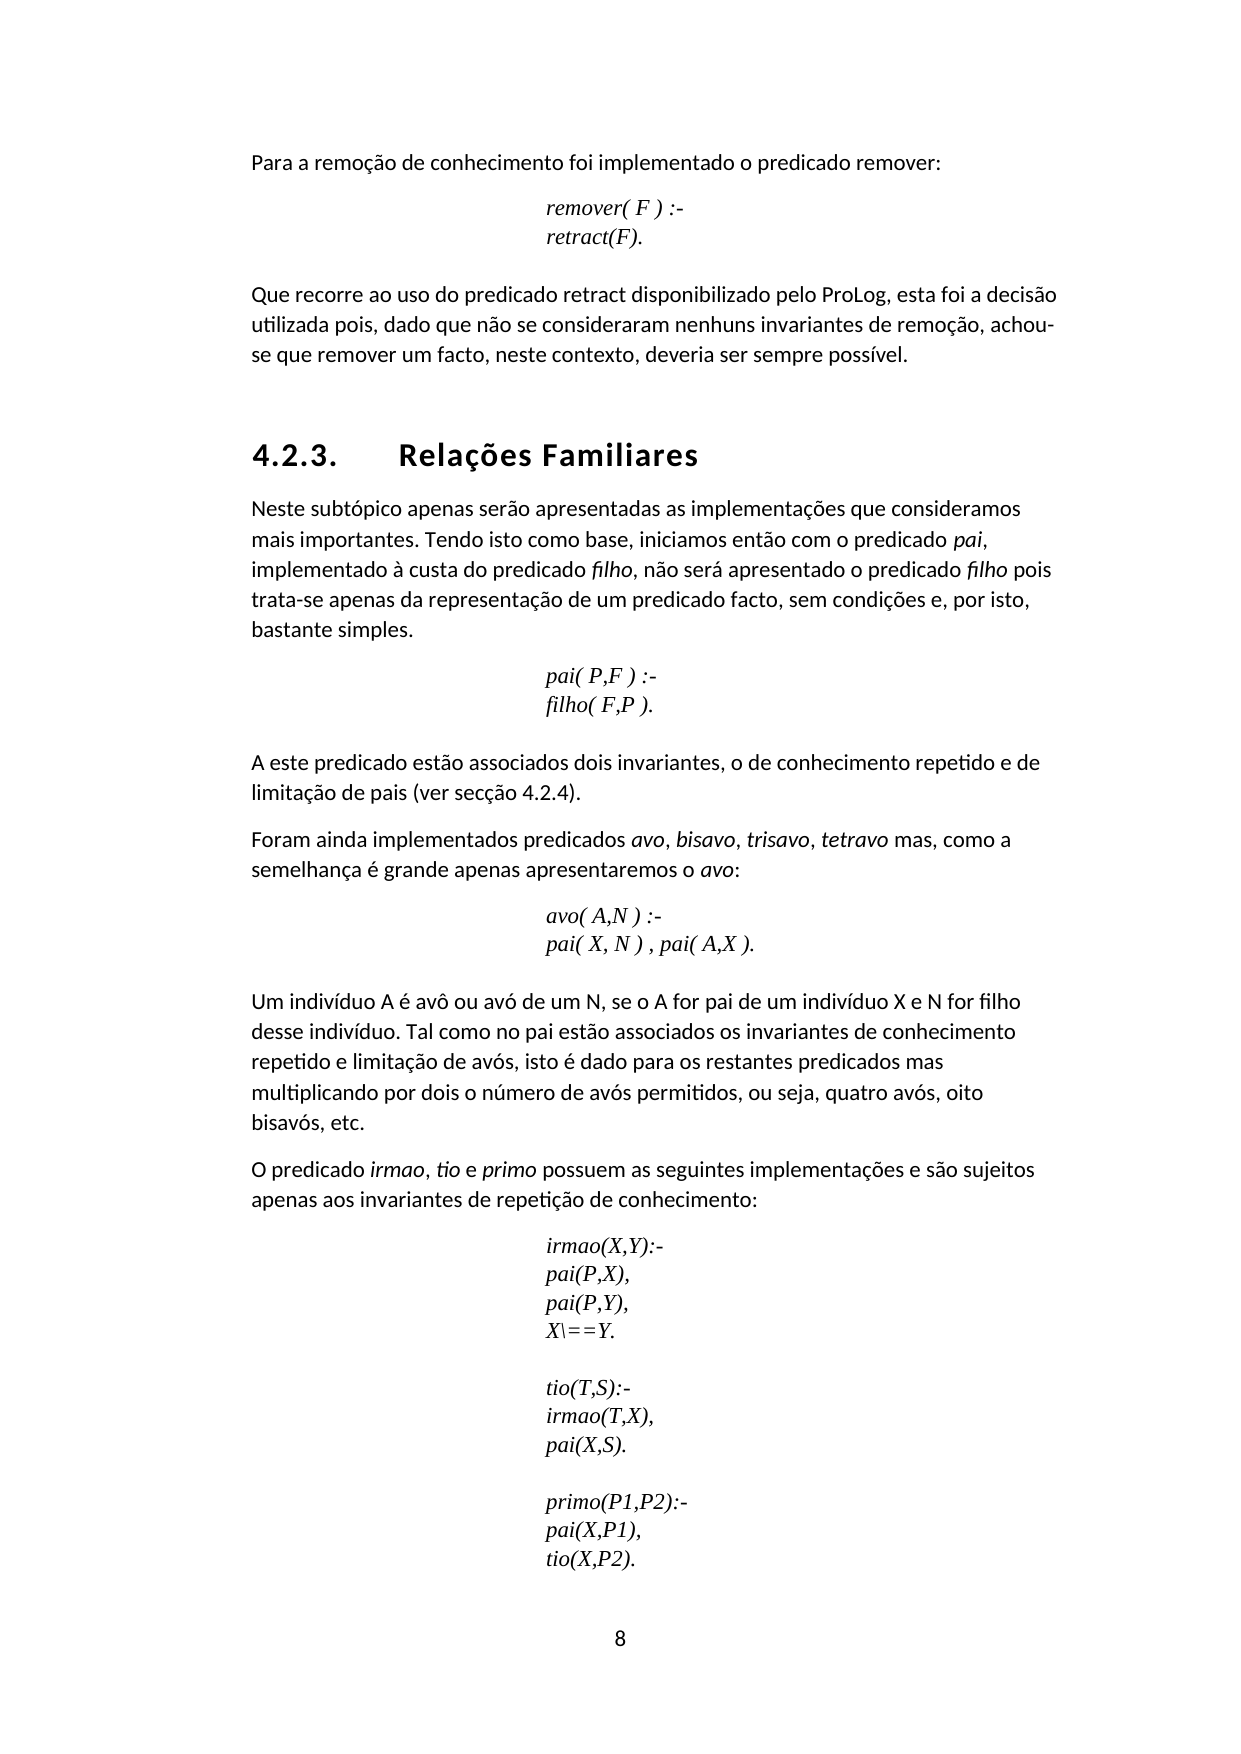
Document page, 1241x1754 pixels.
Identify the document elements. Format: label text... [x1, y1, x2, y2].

subtitle Relações Familiares [252, 434, 1063, 475]
text irmao(T,X), [546, 1402, 1063, 1429]
text Para a remoção de conhecimento foi implementado o predicado remover: [251, 148, 1063, 176]
text Foram ainda implementados predicados avo, bisavo, trisavo, tetravo mas, como a semelhança é grande apenas apresentaremos o avo: [251, 825, 1063, 883]
text retract(F). [546, 223, 1063, 249]
text Que recorre ao uso do predicado retract disponibilizado pelo ProLog, esta foi a decisão utilizada pois, dado que não se consideraram nenhuns invariantes de remoção, achou-se que remover um facto, neste contexto, deveria ser sempre possível. [251, 280, 1063, 368]
text A este predicado estão associados dois invariantes, o de conhecimento repetido e de limitação de pais (ver secção 4.2.4). [251, 748, 1063, 806]
text tio(T,S):- [546, 1374, 1063, 1400]
text avo( A,N ) :- [546, 902, 1063, 928]
text irmao(X,Y):- [546, 1232, 1063, 1258]
text pai(P,X), [546, 1260, 1063, 1287]
text X\==Y. [546, 1317, 1063, 1343]
text O predicado irmao, tio e primo possuem as seguintes implementações e são sujeitos apenas aos invariantes de repetição de conhecimento: [251, 1155, 1063, 1213]
text pai(X,S). [546, 1431, 1063, 1457]
text pai(X,P1), [546, 1516, 1063, 1543]
text Neste subtópico apenas serão apresentadas as implementações que consideramos mais importantes. Tendo isto como base, iniciamos então com o predicado pai, implementado à custa do predicado filho, não será apresentado o predicado filho pois trata-se apenas da representação de um predicado facto, sem condições e, por isto, bastante simples. [251, 494, 1063, 643]
text tio(X,P2). [546, 1545, 1063, 1571]
text primo(P1,P2):- [546, 1488, 1063, 1514]
text filho( F,P ). [546, 691, 1063, 717]
text pai( P,F ) :- [546, 662, 1063, 689]
text Um indivíduo A é avô ou avó de um N, se o A for pai de um indivíduo X e N for filho desse indivíduo. Tal como no pai estão associados os invariantes de conhecimento repetido e limitação de avós, isto é dado para os restantes predicados mas multiplicando por dois o número de avós permitidos, ou seja, quatro avós, oito bisavós, etc. [251, 987, 1063, 1136]
text pai( X, N ) , pai( A,X ). [546, 930, 1063, 957]
text pai(P,Y), [546, 1289, 1063, 1315]
text remover( F ) :- [546, 194, 1063, 221]
